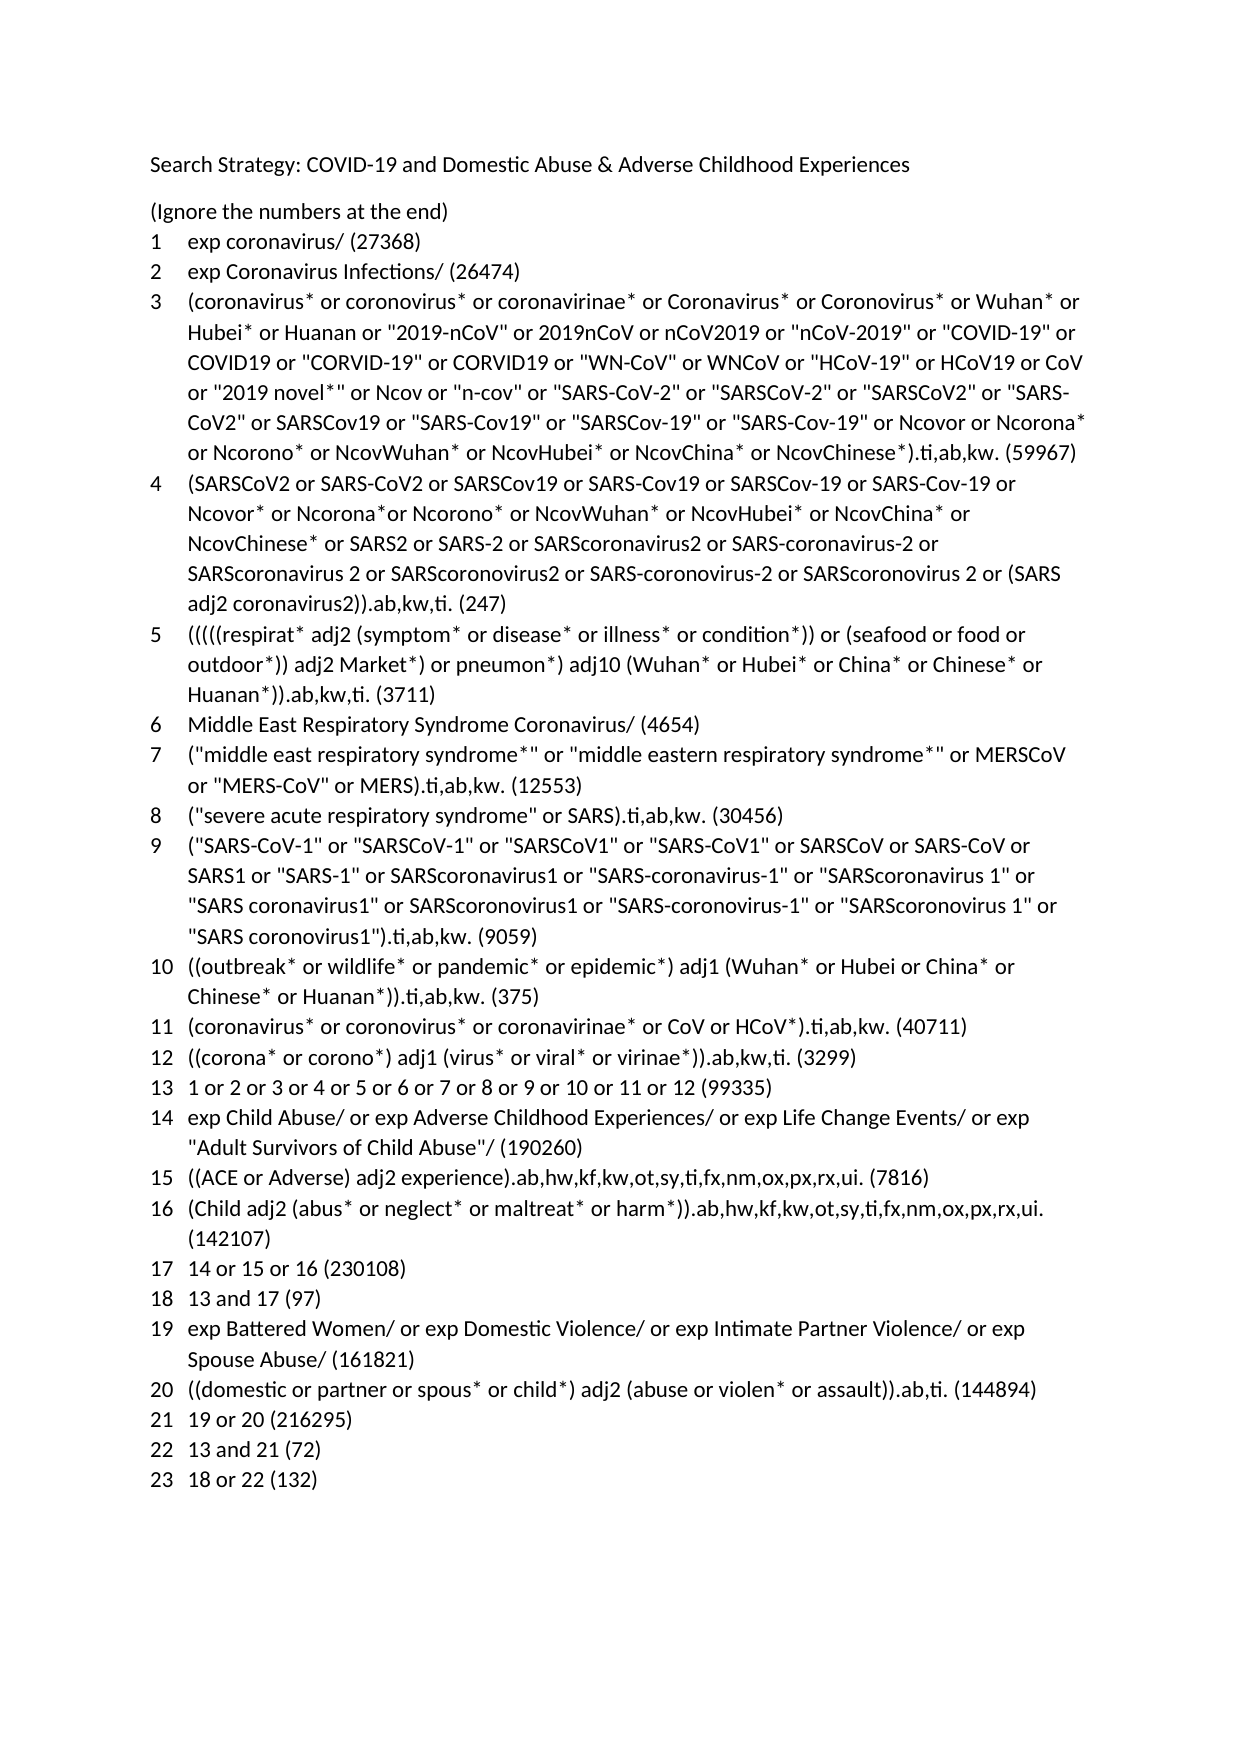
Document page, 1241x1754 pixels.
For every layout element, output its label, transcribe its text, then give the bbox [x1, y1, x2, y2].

list (coronavirus* or coronovirus* or coronavirinae* or CoV or HCoV*).ti,ab,kw. (40711) [150, 1012, 1090, 1041]
list ((outbreak* or wildlife* or pandemic* or epidemic*) adj1 (Wuhan* or Hubei or China* or Chinese* or Huanan*)).ti,ab,kw. (375) [150, 952, 1090, 1010]
list (coronavirus* or coronovirus* or coronavirinae* or Coronavirus* or Coronovirus* or Wuhan* or Hubei* or Huanan or "2019-nCoV" or 2019nCoV or nCoV2019 or "nCoV-2019" or "COVID-19" or COVID19 or "CORVID-19" or CORVID19 or "WN-CoV" or WNCoV or "HCoV-19" or HCoV19 or CoV or "2019 novel*" or Ncov or "n-cov" or "SARS-CoV-2" or "SARSCoV-2" or "SARSCoV2" or "SARS-CoV2" or SARSCov19 or "SARS-Cov19" or "SARSCov-19" or "SARS-Cov-19" or Ncovor or Ncorona* or Ncorono* or NcovWuhan* or NcovHubei* or NcovChina* or NcovChinese*).ti,ab,kw. (59967) [150, 287, 1090, 467]
list ("SARS-CoV-1" or "SARSCoV-1" or "SARSCoV1" or "SARS-CoV1" or SARSCoV or SARS-CoV or SARS1 or "SARS-1" or SARScoronavirus1 or "SARS-coronavirus-1" or "SARScoronavirus 1" or "SARS coronavirus1" or SARScoronovirus1 or "SARS-coronovirus-1" or "SARScoronovirus 1" or "SARS coronovirus1").ti,ab,kw. (9059) [150, 831, 1090, 950]
list 18 or 22 (132) [150, 1466, 1090, 1494]
list ((domestic or partner or spous* or child*) adj2 (abuse or violen* or assault)).ab,ti. (144894) [150, 1375, 1090, 1403]
list ("severe acute respiratory syndrome" or SARS).ti,ab,kw. (30456) [150, 801, 1090, 829]
list Middle East Respiratory Syndrome Coronavirus/ (4654) [150, 710, 1090, 738]
list exp Coronavirus Infections/ (26474) [150, 257, 1090, 285]
text (Ignore the numbers at the end) [150, 197, 1090, 225]
list 19 or 20 (216295) [150, 1405, 1090, 1433]
list (((((respirat* adj2 (symptom* or disease* or illness* or condition*)) or (seafood or food or outdoor*)) adj2 Market*) or pneumon*) adj10 (Wuhan* or Hubei* or China* or Chinese* or Huanan*)).ab,kw,ti. (3711) [150, 620, 1090, 708]
list 14 or 15 or 16 (230108) [150, 1254, 1090, 1282]
list 13 and 21 (72) [150, 1435, 1090, 1463]
list (Child adj2 (abus* or neglect* or maltreat* or harm*)).ab,hw,kf,kw,ot,sy,ti,fx,nm,ox,px,rx,ui. (142107) [150, 1194, 1090, 1252]
list exp Battered Women/ or exp Domestic Violence/ or exp Intimate Partner Violence/ or exp Spouse Abuse/ (161821) [150, 1314, 1090, 1373]
list 13 and 17 (97) [150, 1284, 1090, 1312]
list exp Child Abuse/ or exp Adverse Childhood Experiences/ or exp Life Change Events/ or exp "Adult Survivors of Child Abuse"/ (190260) [150, 1103, 1090, 1161]
list ("middle east respiratory syndrome*" or "middle eastern respiratory syndrome*" or MERSCoV or "MERS-CoV" or MERS).ti,ab,kw. (12553) [150, 741, 1090, 799]
list exp coronavirus/ (27368) [150, 227, 1090, 255]
list ((ACE or Adverse) adj2 experience).ab,hw,kf,kw,ot,sy,ti,fx,nm,ox,px,rx,ui. (7816) [150, 1163, 1090, 1192]
list 1 or 2 or 3 or 4 or 5 or 6 or 7 or 8 or 9 or 10 or 11 or 12 (99335) [150, 1073, 1090, 1101]
list (SARSCoV2 or SARS-CoV2 or SARSCov19 or SARS-Cov19 or SARSCov-19 or SARS-Cov-19 or Ncovor* or Ncorona*or Ncorono* or NcovWuhan* or NcovHubei* or NcovChina* or NcovChinese* or SARS2 or SARS-2 or SARScoronavirus2 or SARS-coronavirus-2 or SARScoronavirus 2 or SARScoronovirus2 or SARS-coronovirus-2 or SARScoronovirus 2 or (SARS adj2 coronavirus2)).ab,kw,ti. (247) [150, 469, 1090, 618]
text Search Strategy: COVID-19 and Domestic Abuse & Adverse Childhood Experiences [150, 150, 1090, 178]
list ((corona* or corono*) adj1 (virus* or viral* or virinae*)).ab,kw,ti. (3299) [150, 1043, 1090, 1071]
